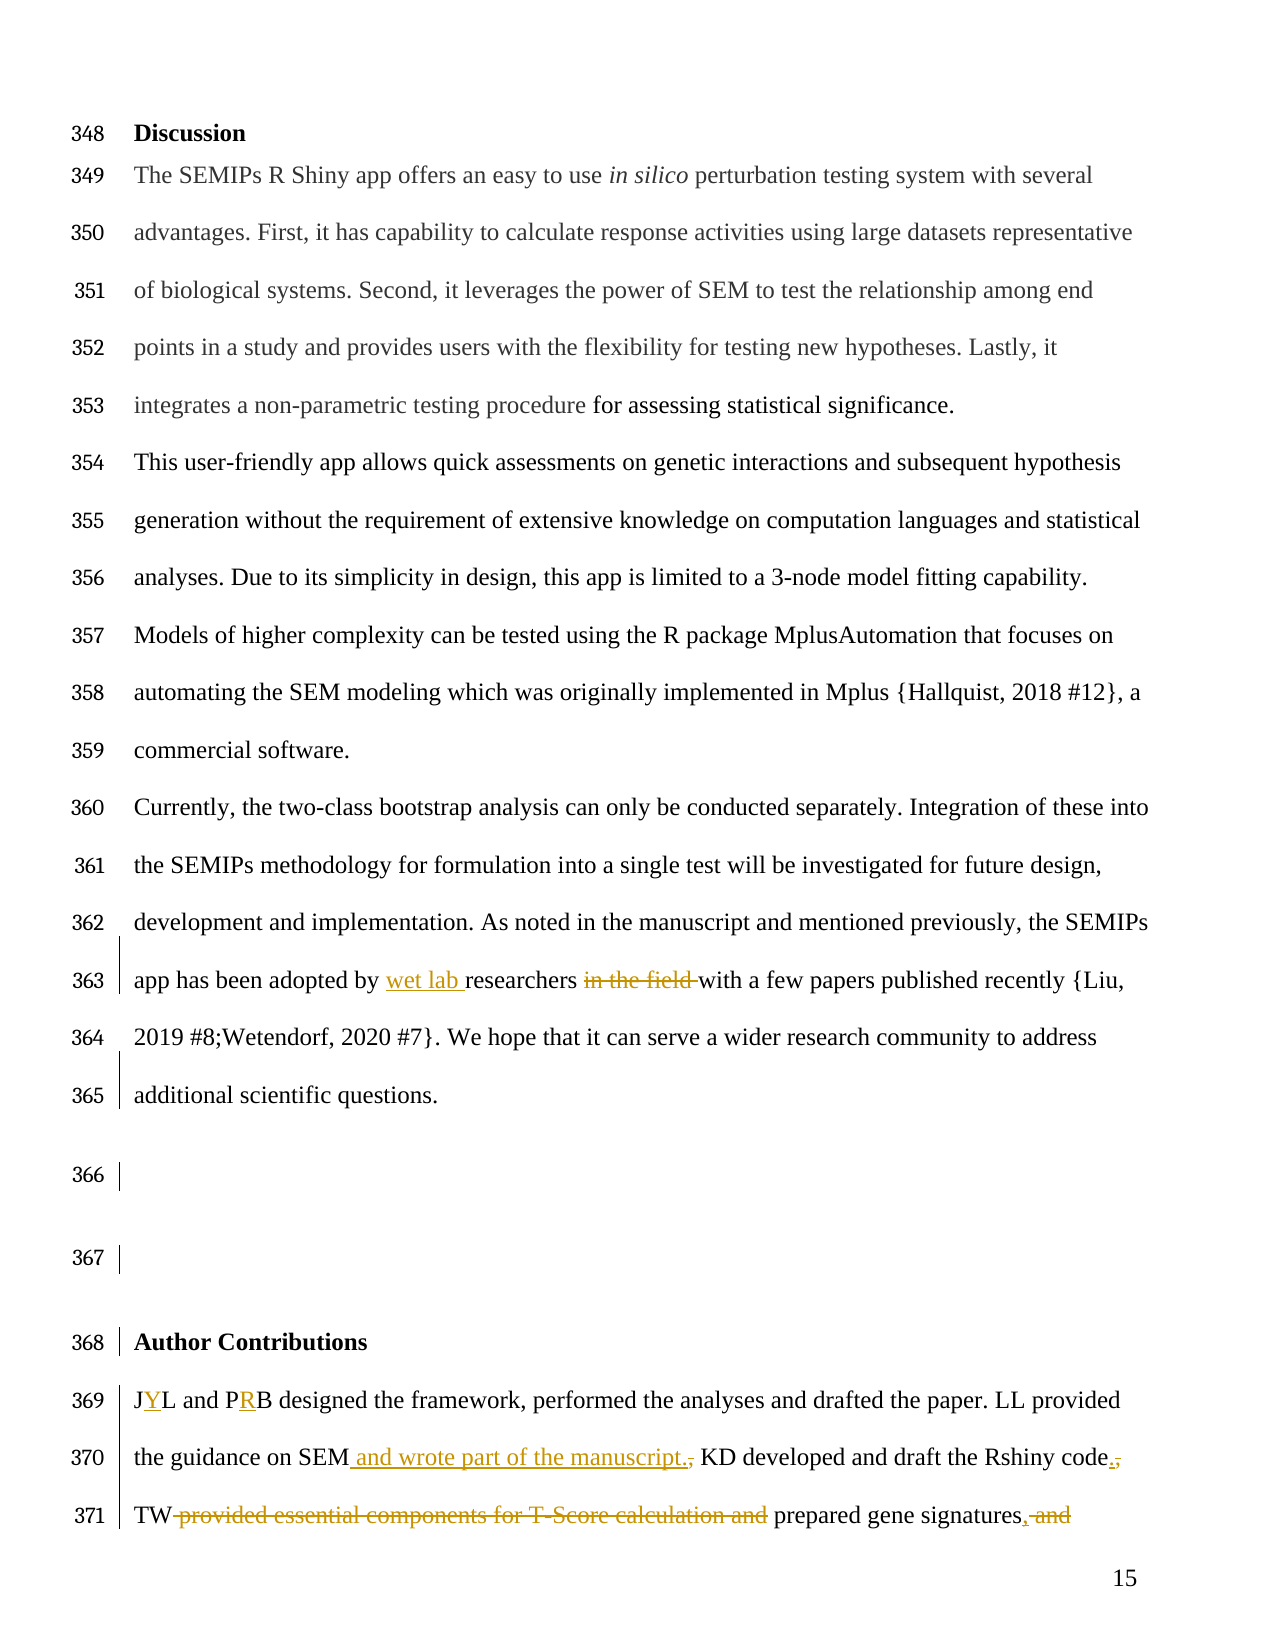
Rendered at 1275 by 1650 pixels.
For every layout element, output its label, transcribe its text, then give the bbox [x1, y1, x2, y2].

subtitle Discussion [133, 118, 1152, 147]
text Currently, the two-class bootstrap analysis can only be conducted separately. Integration of these into the SEMIPs methodology for formulation into a single test will be investigated for future design, development and implementation. As noted in the manuscript and mentioned previously, the SEMIPs app has been adopted by researchers with a few papers published recently {Liu, 2019 #8;Wetendorf, 2020 #7}. We hope that it can serve a wider research community to address additional scientific questions. [133, 792, 1152, 1108]
text This user-friendly app allows quick assessments on genetic interactions and subsequent hypothesis generation without the requirement of extensive knowledge on computation languages and statistical analyses. Due to its simplicity in design, this app is limited to a 3-node model fitting capability. Models of higher complexity can be tested using the R package MplusAutomation that focuses on automating the SEM modeling which was originally implemented in Mplus {Hallquist, 2018 #12}, a commercial software. [133, 447, 1152, 763]
text Author Contributions [133, 1327, 1152, 1356]
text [133, 1385, 1152, 1528]
text The SEMIPs R Shiny app offers an easy to use in silico perturbation testing system with several advantages. First, it has capability to calculate response activities using large datasets representative of biological systems. Second, it leverages the power of SEM to test the relationship among end points in a study and provides users with the flexibility for testing new hypotheses. Lastly, it integrates a non-parametric testing procedure for assessing statistical significance. [133, 160, 1152, 418]
